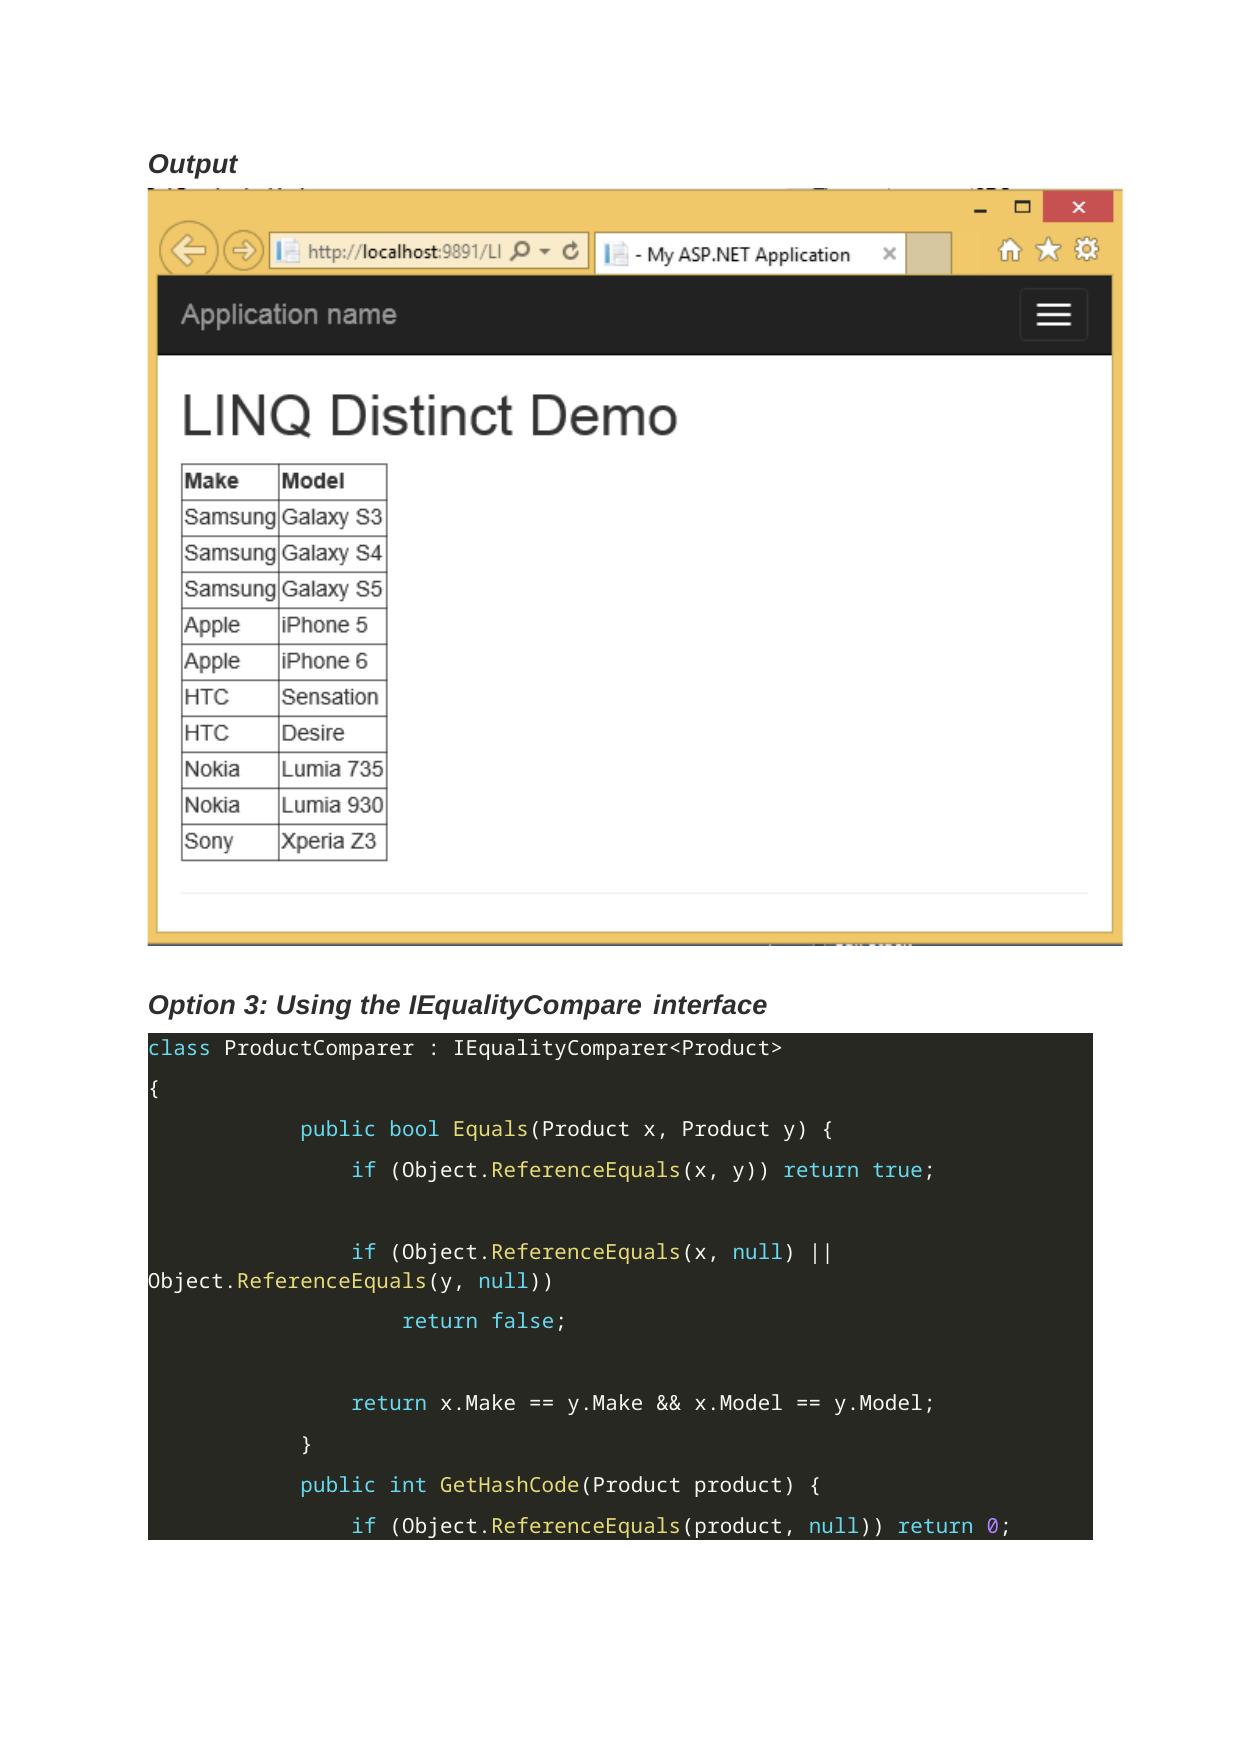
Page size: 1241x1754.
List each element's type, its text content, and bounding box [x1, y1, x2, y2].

text public bool Equals(Product x, Product y) { [148, 1114, 1093, 1143]
text class ProductComparer : IEqualityComparer<Product> [148, 1033, 1093, 1061]
subtitle Output [148, 148, 1093, 179]
picture [147, 188, 1123, 946]
text return false; [148, 1307, 1093, 1335]
text if (Object.ReferenceEquals(product, null)) return 0; [148, 1511, 1093, 1540]
text if (Object.ReferenceEquals(x, null) || Object.ReferenceEquals(y, null)) [148, 1237, 1093, 1294]
subtitle Option 3: Using the IEqualityCompare interface [148, 989, 1093, 1020]
text return x.Make == y.Make && x.Model == y.Model; [148, 1388, 1093, 1417]
text } [148, 1429, 1093, 1458]
text if (Object.ReferenceEquals(x, y)) return true; [148, 1155, 1093, 1184]
text public int GetHashCode(Product product) { [148, 1470, 1093, 1499]
text { [148, 1073, 1093, 1102]
